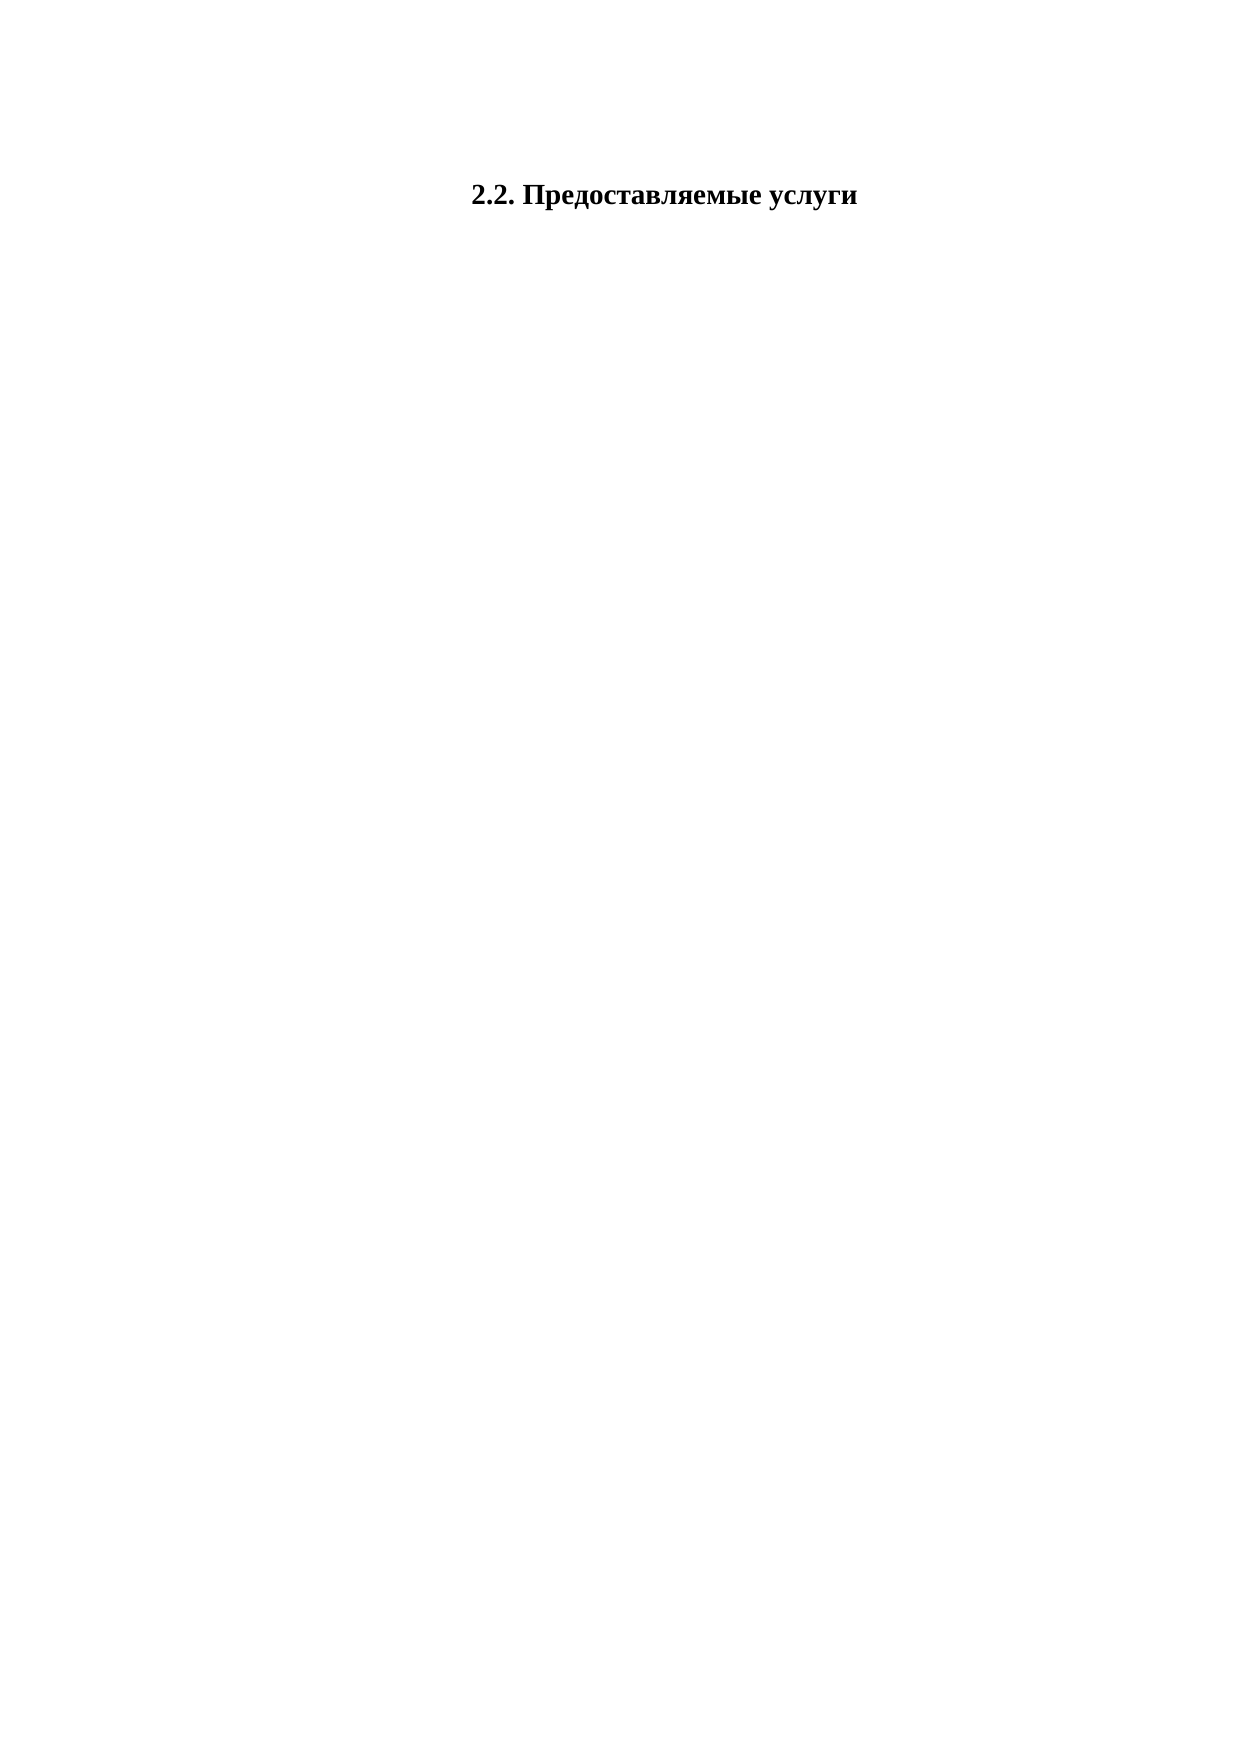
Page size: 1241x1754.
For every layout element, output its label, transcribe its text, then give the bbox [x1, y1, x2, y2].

text 2.2. Предоставляемые услуги [177, 177, 1152, 211]
